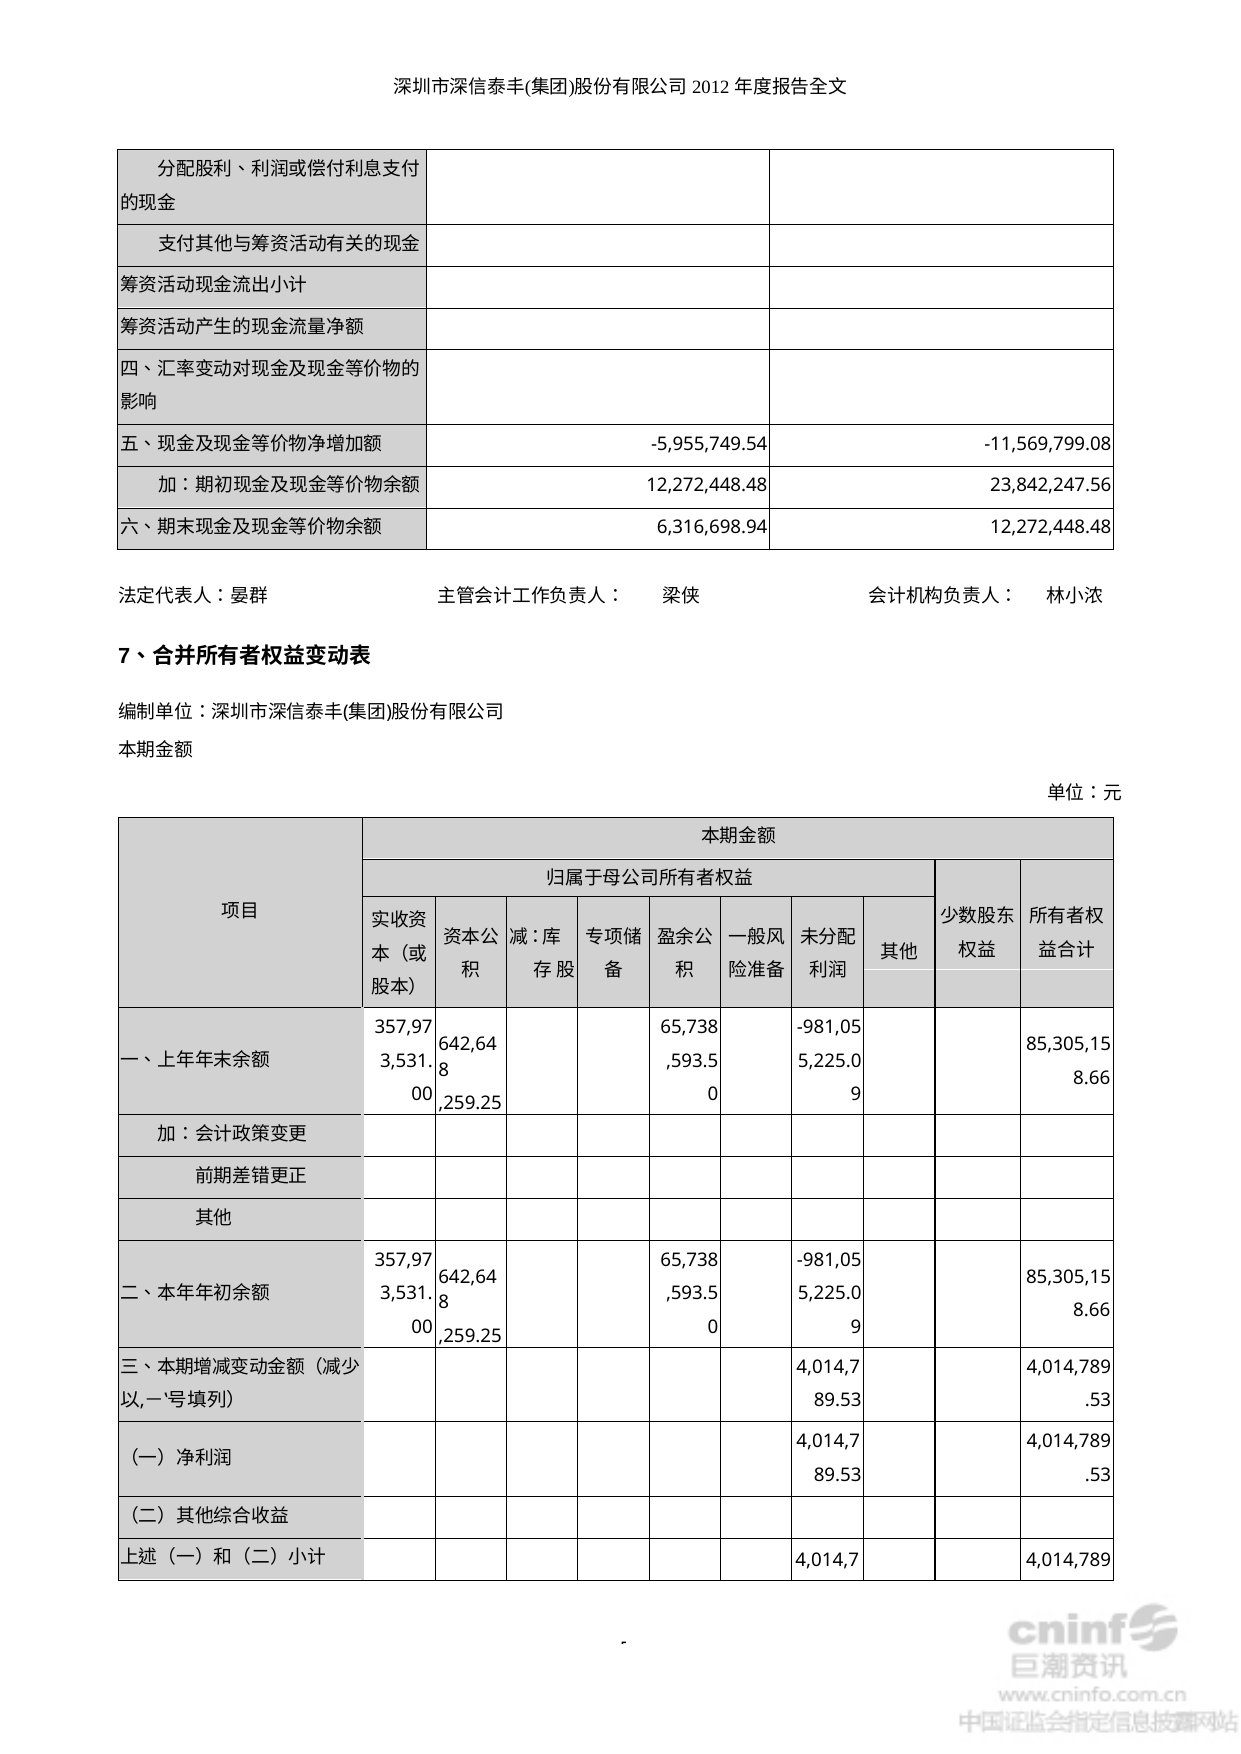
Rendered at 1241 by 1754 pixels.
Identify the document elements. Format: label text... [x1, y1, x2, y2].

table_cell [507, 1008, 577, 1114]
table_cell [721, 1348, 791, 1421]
text 编制单位：深圳市深信泰丰(集团)股份有限公司 本期金额 [118, 698, 513, 762]
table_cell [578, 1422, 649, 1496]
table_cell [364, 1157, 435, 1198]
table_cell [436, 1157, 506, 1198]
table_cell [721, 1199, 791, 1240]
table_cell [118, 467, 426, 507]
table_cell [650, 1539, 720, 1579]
subtitle 7、合并所有者权益变动表 [118, 640, 1240, 669]
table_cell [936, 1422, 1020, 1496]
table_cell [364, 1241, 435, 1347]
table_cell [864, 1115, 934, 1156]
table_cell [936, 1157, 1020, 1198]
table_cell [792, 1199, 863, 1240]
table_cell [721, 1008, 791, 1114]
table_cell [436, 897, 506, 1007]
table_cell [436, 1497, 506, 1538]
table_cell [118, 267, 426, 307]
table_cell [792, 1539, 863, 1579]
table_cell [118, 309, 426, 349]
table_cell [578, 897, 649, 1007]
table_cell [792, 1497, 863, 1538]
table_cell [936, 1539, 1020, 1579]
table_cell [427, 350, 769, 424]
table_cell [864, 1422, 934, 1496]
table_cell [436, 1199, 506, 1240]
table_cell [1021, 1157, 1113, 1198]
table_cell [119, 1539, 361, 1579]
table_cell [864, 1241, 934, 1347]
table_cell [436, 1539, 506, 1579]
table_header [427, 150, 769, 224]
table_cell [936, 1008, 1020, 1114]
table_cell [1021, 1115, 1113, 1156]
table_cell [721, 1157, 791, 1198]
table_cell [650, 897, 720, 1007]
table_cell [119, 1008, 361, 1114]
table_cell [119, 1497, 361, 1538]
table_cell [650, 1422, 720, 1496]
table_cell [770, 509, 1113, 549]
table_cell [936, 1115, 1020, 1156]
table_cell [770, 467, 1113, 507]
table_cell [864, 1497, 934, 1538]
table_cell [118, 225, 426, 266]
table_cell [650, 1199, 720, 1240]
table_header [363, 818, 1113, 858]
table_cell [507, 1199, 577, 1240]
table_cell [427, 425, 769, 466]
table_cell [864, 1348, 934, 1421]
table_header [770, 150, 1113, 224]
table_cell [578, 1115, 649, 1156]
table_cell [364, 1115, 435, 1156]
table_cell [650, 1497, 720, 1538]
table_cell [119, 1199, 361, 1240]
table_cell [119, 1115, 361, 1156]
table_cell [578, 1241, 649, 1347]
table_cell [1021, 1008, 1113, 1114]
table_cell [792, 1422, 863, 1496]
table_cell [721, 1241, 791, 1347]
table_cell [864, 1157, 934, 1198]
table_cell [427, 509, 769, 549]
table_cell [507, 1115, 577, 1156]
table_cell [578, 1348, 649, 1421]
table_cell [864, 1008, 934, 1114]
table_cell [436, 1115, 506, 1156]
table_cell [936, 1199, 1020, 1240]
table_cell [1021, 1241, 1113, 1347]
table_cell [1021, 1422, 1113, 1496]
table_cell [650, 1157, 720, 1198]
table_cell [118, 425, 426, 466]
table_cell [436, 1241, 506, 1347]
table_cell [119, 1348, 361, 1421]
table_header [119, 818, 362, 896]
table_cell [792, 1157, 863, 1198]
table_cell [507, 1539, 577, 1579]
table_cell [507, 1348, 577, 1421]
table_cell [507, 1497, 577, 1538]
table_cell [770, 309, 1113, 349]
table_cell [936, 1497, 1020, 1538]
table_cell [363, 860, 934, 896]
picture [958, 1593, 1241, 1754]
text 单位：元 [1047, 779, 1240, 805]
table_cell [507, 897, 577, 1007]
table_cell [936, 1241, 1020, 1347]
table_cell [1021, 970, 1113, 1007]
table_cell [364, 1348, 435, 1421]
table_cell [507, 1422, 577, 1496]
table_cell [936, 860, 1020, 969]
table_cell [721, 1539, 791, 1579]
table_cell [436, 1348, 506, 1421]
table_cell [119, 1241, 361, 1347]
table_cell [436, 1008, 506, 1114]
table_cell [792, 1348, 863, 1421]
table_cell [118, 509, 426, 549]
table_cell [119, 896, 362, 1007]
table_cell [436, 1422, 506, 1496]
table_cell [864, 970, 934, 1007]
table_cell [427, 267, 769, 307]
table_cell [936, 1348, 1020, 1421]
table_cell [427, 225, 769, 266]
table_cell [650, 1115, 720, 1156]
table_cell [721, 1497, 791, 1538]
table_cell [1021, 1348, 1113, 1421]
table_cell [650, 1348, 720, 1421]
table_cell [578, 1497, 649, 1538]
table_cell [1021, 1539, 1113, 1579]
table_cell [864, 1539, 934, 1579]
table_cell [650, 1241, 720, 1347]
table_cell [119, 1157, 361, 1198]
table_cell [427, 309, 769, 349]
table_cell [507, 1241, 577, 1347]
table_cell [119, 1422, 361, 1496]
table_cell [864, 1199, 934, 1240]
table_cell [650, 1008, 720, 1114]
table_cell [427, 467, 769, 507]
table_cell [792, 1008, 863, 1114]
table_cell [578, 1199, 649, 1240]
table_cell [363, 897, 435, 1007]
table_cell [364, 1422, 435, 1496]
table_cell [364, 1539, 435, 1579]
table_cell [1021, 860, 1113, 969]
text 法定代表人：晏群 主管会计工作负责人： 梁侠 会计机构负责人： 林小浓 [118, 582, 1240, 608]
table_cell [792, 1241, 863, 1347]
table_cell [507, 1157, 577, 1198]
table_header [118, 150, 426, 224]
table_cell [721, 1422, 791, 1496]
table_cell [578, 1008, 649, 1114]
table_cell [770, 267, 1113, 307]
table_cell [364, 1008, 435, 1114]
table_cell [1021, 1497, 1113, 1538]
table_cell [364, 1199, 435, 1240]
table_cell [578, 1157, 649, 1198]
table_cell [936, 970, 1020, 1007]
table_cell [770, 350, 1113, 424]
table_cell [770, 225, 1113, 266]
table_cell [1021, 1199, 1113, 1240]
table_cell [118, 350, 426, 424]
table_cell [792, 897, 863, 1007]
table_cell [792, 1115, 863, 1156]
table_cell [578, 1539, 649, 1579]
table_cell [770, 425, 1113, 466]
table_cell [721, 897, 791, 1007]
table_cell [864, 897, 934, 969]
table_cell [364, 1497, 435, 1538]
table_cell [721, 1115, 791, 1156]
